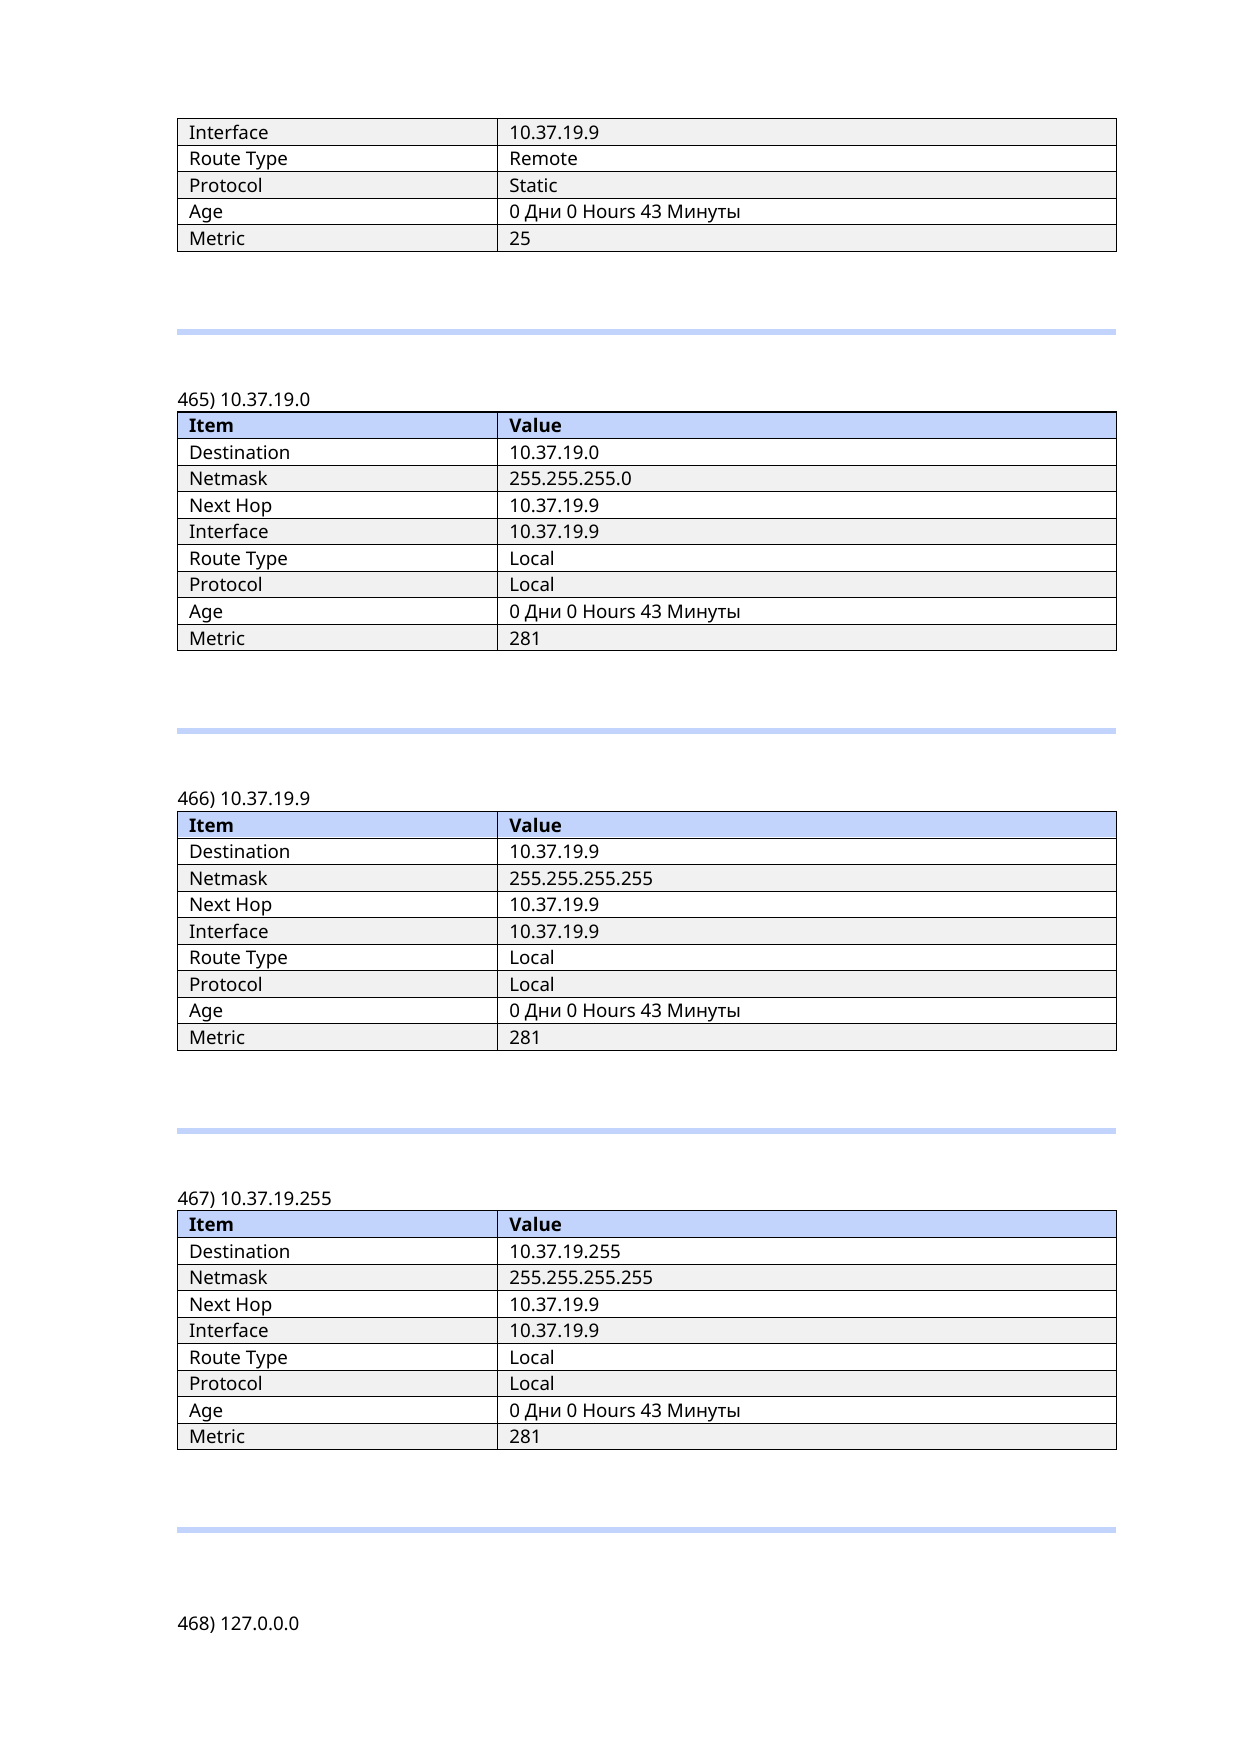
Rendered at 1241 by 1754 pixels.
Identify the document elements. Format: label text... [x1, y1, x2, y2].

table_cell Netmask [178, 466, 497, 491]
table_cell Route Type [178, 146, 497, 171]
table_cell 0 Дни 0 Hours 43 Минуты [498, 998, 1116, 1023]
table_cell Destination [178, 1238, 497, 1263]
table_header [177, 1128, 1116, 1134]
table_cell Interface [178, 1318, 497, 1343]
table_header [177, 728, 1116, 734]
table_cell Metric [178, 1024, 497, 1050]
table_cell Protocol [178, 572, 497, 597]
table_cell 255.255.255.0 [498, 466, 1116, 491]
table_cell 10.37.19.9 [498, 492, 1116, 518]
table_cell Protocol [178, 971, 497, 997]
table_cell Local [498, 572, 1116, 597]
table_cell 25 [498, 225, 1116, 251]
table_cell Metric [178, 625, 497, 650]
table_cell 10.37.19.9 [498, 839, 1116, 864]
text 467) 10.37.19.255 [177, 1185, 1152, 1210]
table_header [177, 1527, 1116, 1533]
table_cell Protocol [178, 172, 497, 198]
text 468) 127.0.0.0 [177, 1610, 1152, 1635]
table_header Value [498, 413, 1116, 438]
table_cell Metric [178, 225, 497, 251]
table_cell Next Hop [178, 1291, 497, 1317]
table_cell Remote [498, 146, 1116, 171]
table_cell Next Hop [178, 492, 497, 518]
table_cell 10.37.19.0 [498, 439, 1116, 464]
table_header Item [178, 812, 497, 837]
table_cell Route Type [178, 945, 497, 970]
table_cell 281 [498, 1424, 1116, 1449]
table_cell 10.37.19.9 [498, 892, 1116, 917]
table_cell 281 [498, 625, 1116, 650]
table_cell 281 [498, 1024, 1116, 1050]
table_cell Age [178, 1397, 497, 1423]
table_cell Protocol [178, 1371, 497, 1396]
table_cell Local [498, 971, 1116, 997]
table_cell 10.37.19.9 [498, 119, 1116, 145]
table_cell Age [178, 998, 497, 1023]
table_cell Local [498, 1344, 1116, 1370]
table_cell 0 Дни 0 Hours 43 Минуты [498, 598, 1116, 624]
table_cell Route Type [178, 545, 497, 571]
table_cell 10.37.19.9 [498, 519, 1116, 544]
table_cell Interface [178, 119, 497, 145]
table_cell Metric [178, 1424, 497, 1449]
table_cell Local [498, 545, 1116, 571]
table_cell 255.255.255.255 [498, 1265, 1116, 1290]
table_cell Local [498, 945, 1116, 970]
table_cell 0 Дни 0 Hours 43 Минуты [498, 1397, 1116, 1423]
text 465) 10.37.19.0 [177, 386, 1152, 411]
table_cell Next Hop [178, 892, 497, 917]
table_cell Static [498, 172, 1116, 198]
table_header Value [498, 812, 1116, 837]
table_header Item [178, 1211, 497, 1237]
table_header [177, 329, 1116, 335]
table_header Value [498, 1211, 1116, 1237]
table_cell Interface [178, 918, 497, 944]
table_cell Netmask [178, 1265, 497, 1290]
table_cell Local [498, 1371, 1116, 1396]
table_cell 10.37.19.9 [498, 918, 1116, 944]
table_cell Route Type [178, 1344, 497, 1370]
table_cell Destination [178, 839, 497, 864]
table_cell Netmask [178, 865, 497, 891]
table_cell Age [178, 598, 497, 624]
table_header Item [178, 413, 497, 438]
table_cell Destination [178, 439, 497, 464]
text 466) 10.37.19.9 [177, 785, 1152, 811]
table_cell Age [178, 199, 497, 224]
table_cell 0 Дни 0 Hours 43 Минуты [498, 199, 1116, 224]
table_cell 10.37.19.9 [498, 1318, 1116, 1343]
table_cell 10.37.19.255 [498, 1238, 1116, 1263]
table_cell Interface [178, 519, 497, 544]
table_cell 10.37.19.9 [498, 1291, 1116, 1317]
table_cell 255.255.255.255 [498, 865, 1116, 891]
